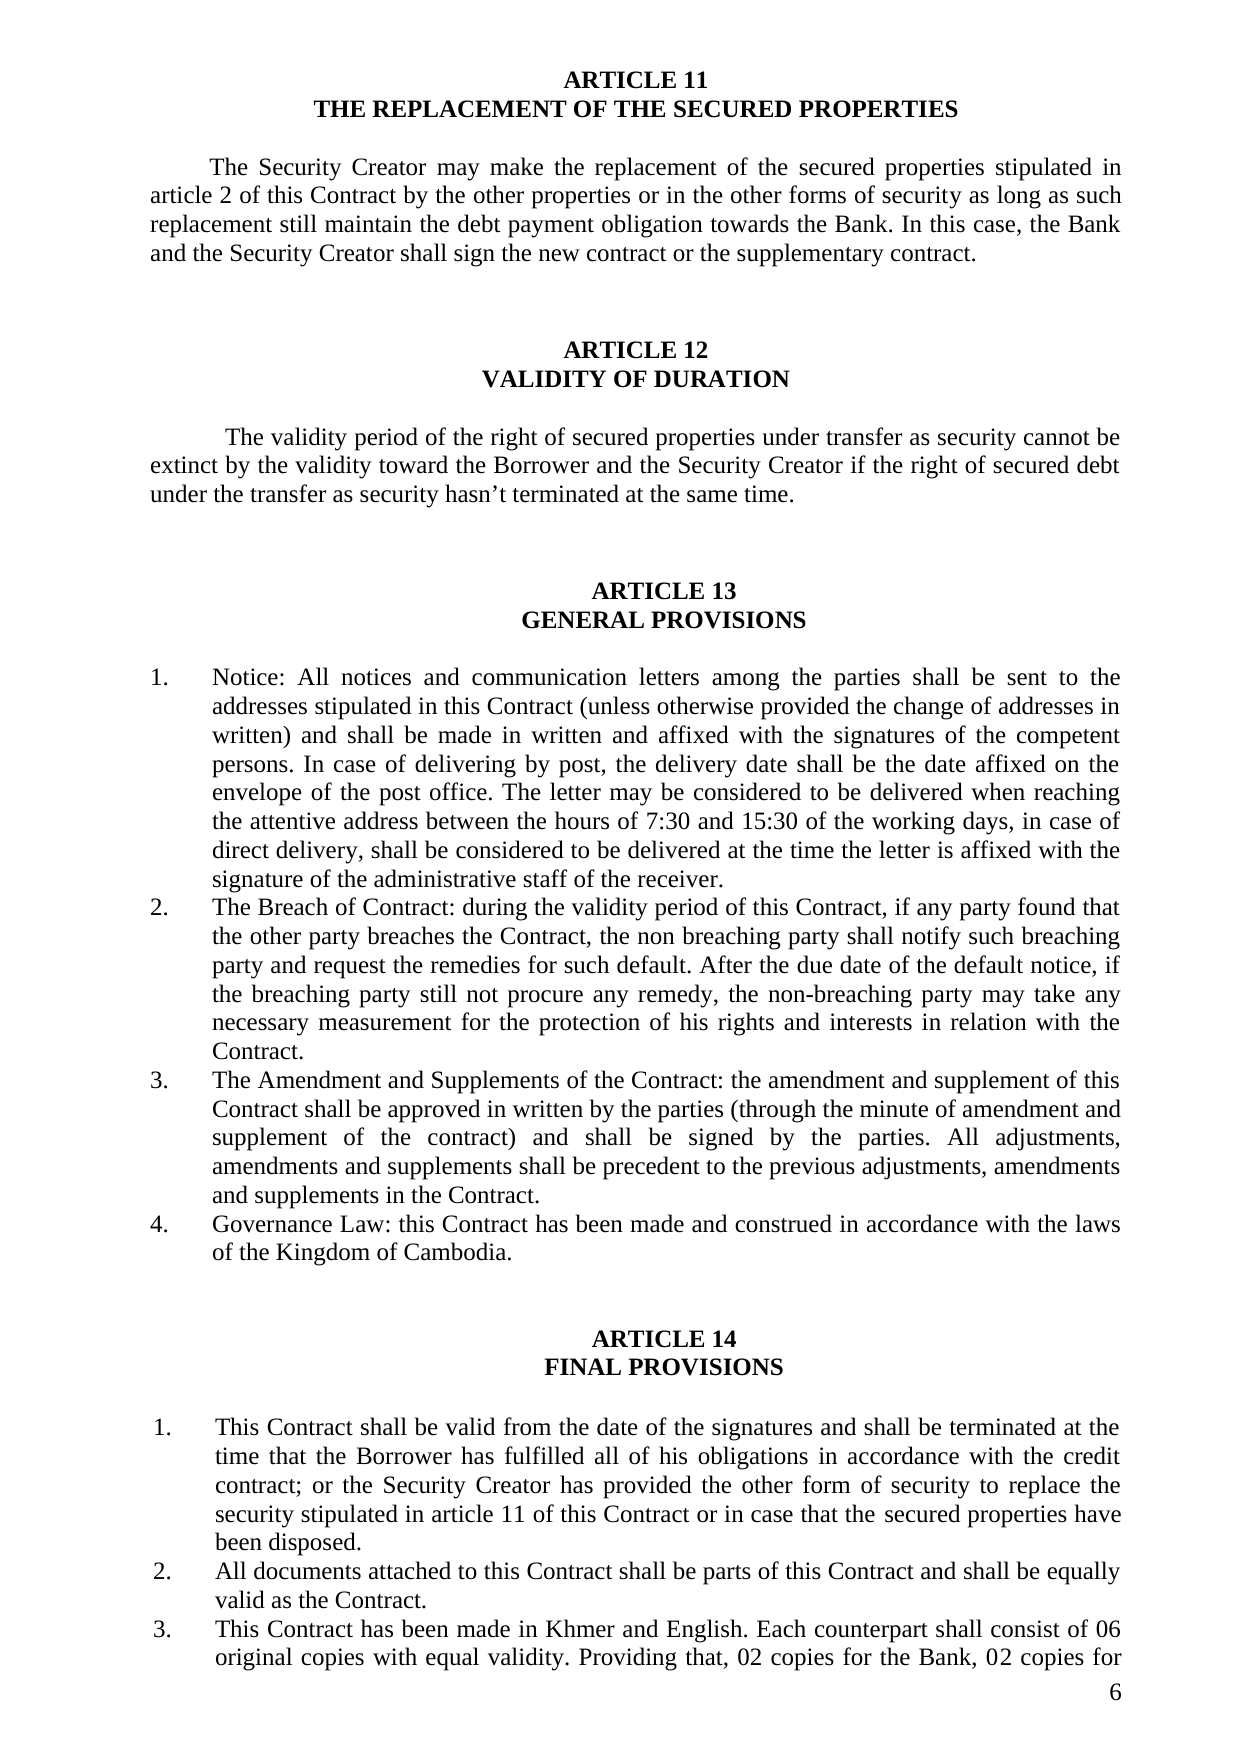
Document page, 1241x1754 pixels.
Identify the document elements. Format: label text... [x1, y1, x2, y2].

list The Breach of Contract: during the validity period of this Contract, if any party found that the other party breaches the Contract, the non breaching party shall notify such breaching party and request the remedies for such default. After the due date of the default notice, if the breaching party still not procure any remedy, the non-breaching party may take any necessary measurement for the protection of his rights and interests in relation with the Contract. [150, 892, 1122, 1065]
text FINAL PROVISIONS [150, 1352, 1122, 1381]
list This Contract shall be valid from the date of the signatures and shall be terminated at the time that the Borrower has fulfilled all of his obligations in accordance with the credit contract; or the Security Creator has provided the other form of security to replace the security stipulated in article 11 of this Contract or in case that the secured properties have been disposed. [153, 1412, 1122, 1556]
subtitle THE REPLACEMENT OF THE SECURED PROPERTIES [150, 94, 1122, 123]
text ARTICLE 13 [150, 576, 1122, 605]
text The Security Creator may make the replacement of the secured properties stipulated in article 2 of this Contract by the other properties or in the other forms of security as long as such replacement still maintain the debt payment obligation towards the Bank. In this case, the Bank and the Security Creator shall sign the new contract or the supplementary contract. [150, 152, 1122, 267]
text The validity period of the right of secured properties under transfer as security cannot be extinct by the validity toward the Borrower and the Security Creator if the right of secured debt under the transfer as security hasn’t terminated at the same time. [150, 422, 1122, 508]
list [153, 1614, 1122, 1671]
subtitle ARTICLE 11 [150, 66, 1122, 94]
list Notice: All notices and communication letters among the parties shall be sent to the addresses stipulated in this Contract (unless otherwise provided the change of addresses in written) and shall be made in written and affixed with the signatures of the competent persons. In case of delivering by post, the delivery date shall be the date affixed on the envelope of the post office. The letter may be considered to be delivered when reaching the attentive address between the hours of 7:30 and 15:30 of the working days, in case of direct delivery, shall be considered to be delivered at the time the letter is affixed with the signature of the administrative staff of the receiver. [150, 662, 1122, 892]
list Governance Law: this Contract has been made and construed in accordance with the laws of the Kingdom of Cambodia. [150, 1209, 1122, 1266]
text ARTICLE 14 [150, 1324, 1122, 1352]
text ARTICLE 12 [150, 335, 1122, 364]
text General PROVISIONS [150, 605, 1122, 634]
list The Amendment and Supplements of the Contract: the amendment and supplement of this Contract shall be approved in written by the parties (through the minute of amendment and supplement of the contract) and shall be signed by the parties. All adjustments, amendments and supplements shall be precedent to the previous adjustments, amendments and supplements in the Contract. [150, 1065, 1122, 1209]
text VALIDITY OF DURATION [150, 364, 1122, 393]
list All documents attached to this Contract shall be parts of this Contract and shall be equally valid as the Contract. [153, 1556, 1122, 1614]
